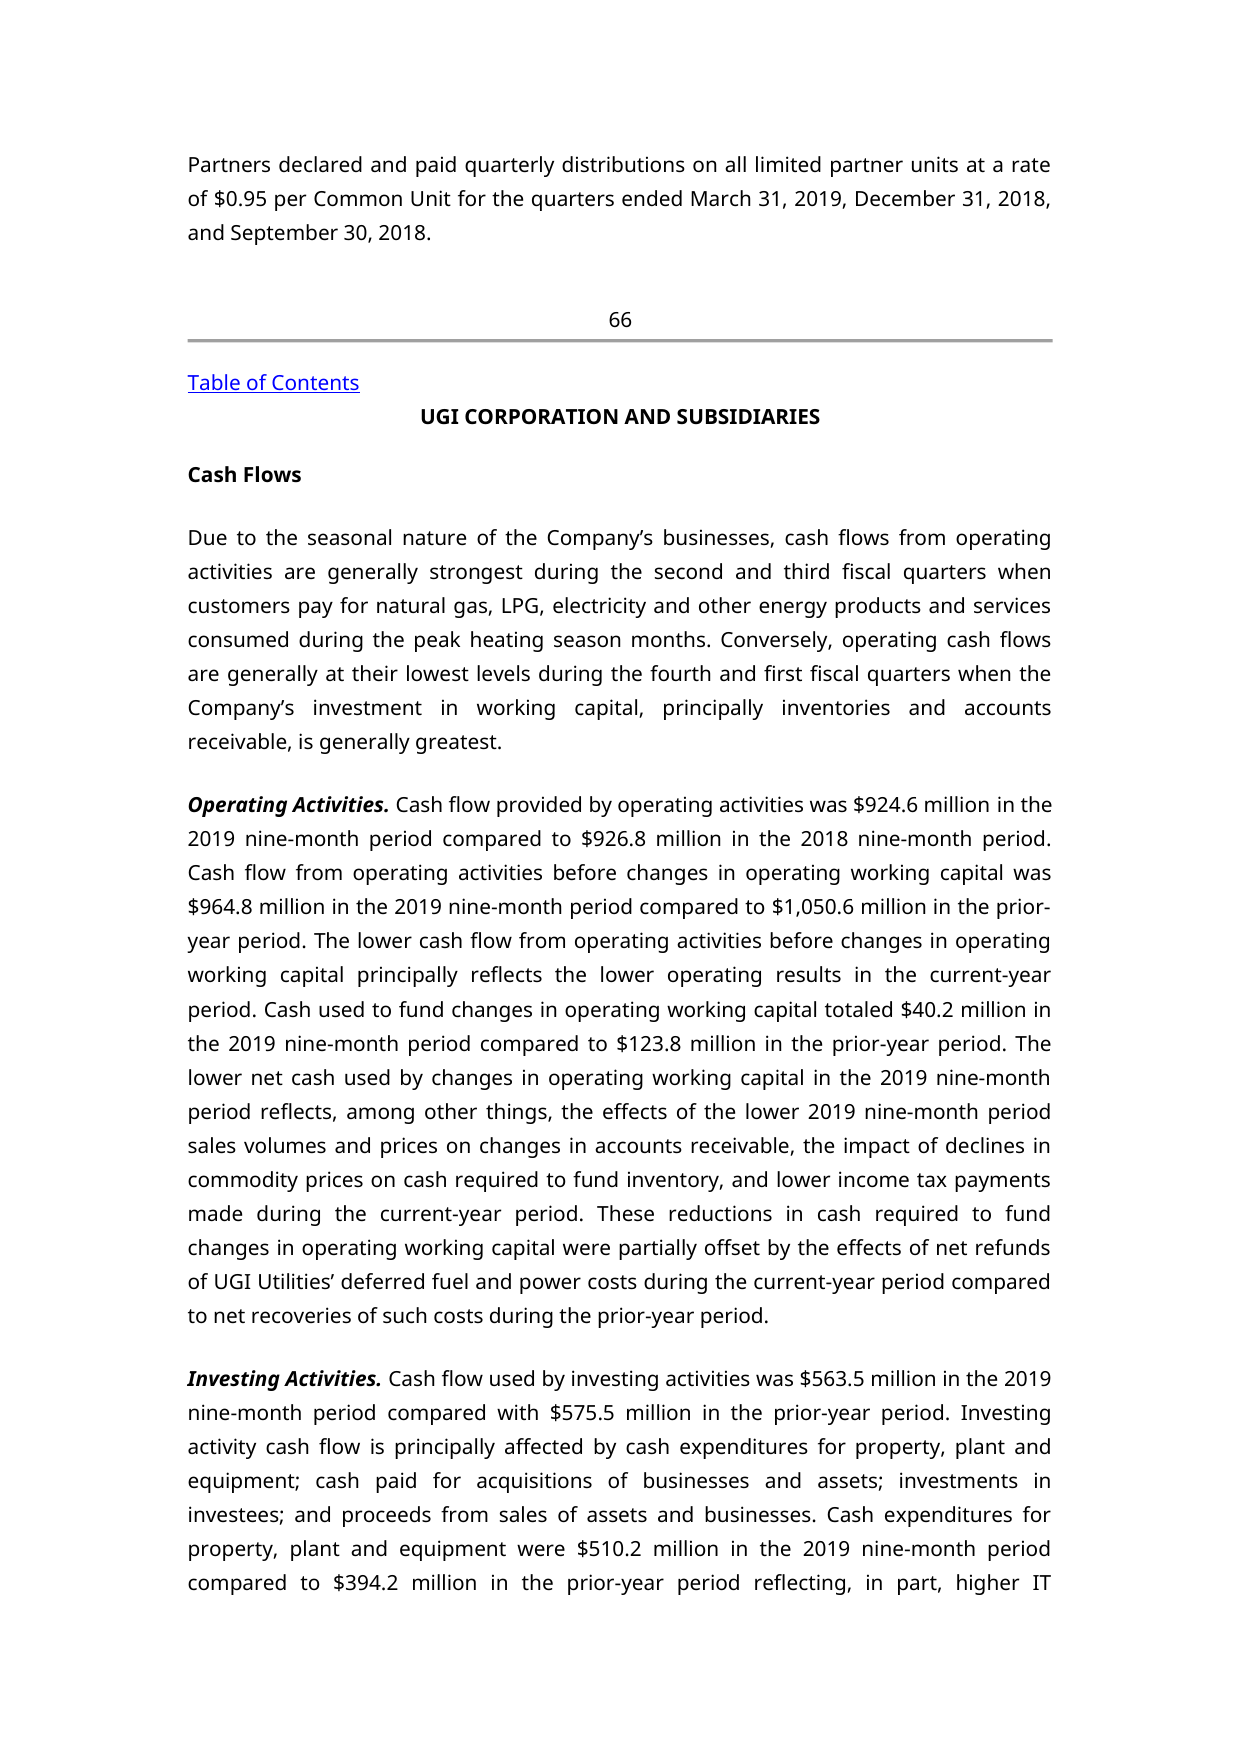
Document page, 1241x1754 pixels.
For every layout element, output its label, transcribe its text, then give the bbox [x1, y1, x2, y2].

text Table of Contents [187, 368, 1053, 396]
text 66 [187, 305, 1053, 333]
text UGI CORPORATION AND SUBSIDIARIES [187, 402, 1053, 430]
text Due to the seasonal nature of the Company’s businesses, cash flows from operating activities are generally strongest during the second and third fiscal quarters when customers pay for natural gas, LPG, electricity and other energy products and services consumed during the peak heating season months. Conversely, operating cash flows are generally at their lowest levels during the fourth and first fiscal quarters when the Company’s investment in working capital, principally inventories and accounts receivable, is generally greatest. [187, 523, 1053, 756]
text Cash Flows [187, 460, 1053, 488]
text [187, 150, 1053, 247]
text Operating Activities. Cash flow provided by operating activities was $924.6 million in the 2019 nine-month period compared to $926.8 million in the 2018 nine-month period. Cash flow from operating activities before changes in operating working capital was $964.8 million in the 2019 nine-month period compared to $1,050.6 million in the prior-year period. The lower cash flow from operating activities before changes in operating working capital principally reflects the lower operating results in the current-year period. Cash used to fund changes in operating working capital totaled $40.2 million in the 2019 nine-month period compared to $123.8 million in the prior-year period. The lower net cash used by changes in operating working capital in the 2019 nine-month period reflects, among other things, the effects of the lower 2019 nine-month period sales volumes and prices on changes in accounts receivable, the impact of declines in commodity prices on cash required to fund inventory, and lower income tax payments made during the current-year period. These reductions in cash required to fund changes in operating working capital were partially offset by the effects of net refunds of UGI Utilities’ deferred fuel and power costs during the current-year period compared to net recoveries of such costs during the prior-year period. [187, 790, 1053, 1330]
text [187, 1364, 1053, 1597]
